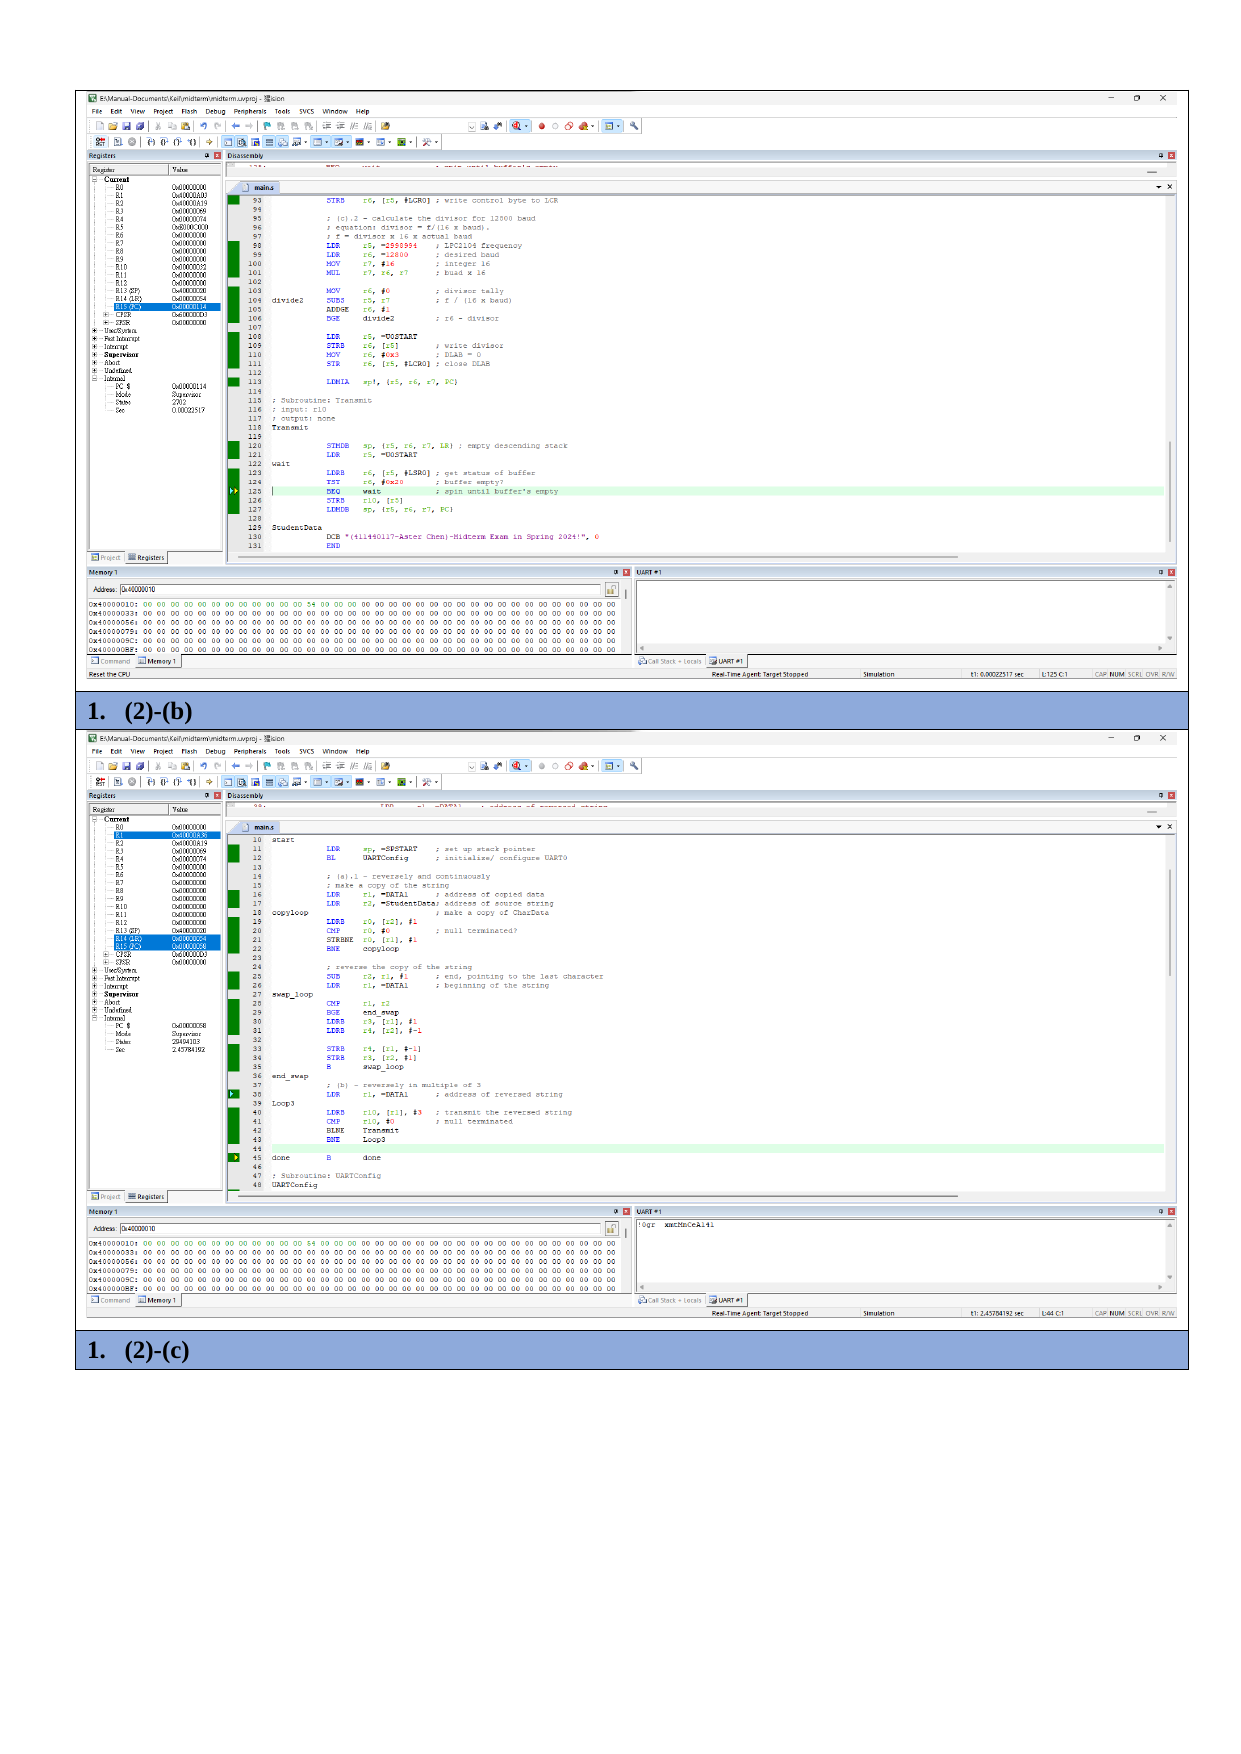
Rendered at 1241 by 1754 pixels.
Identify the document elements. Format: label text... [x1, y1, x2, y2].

table_cell (2)-(b) [76, 692, 1188, 729]
table_cell (2)-(c) [76, 1331, 1188, 1369]
picture [86, 730, 1177, 1318]
picture [86, 90, 1177, 679]
table_cell Using F11 [76, 91, 1188, 691]
table_cell [76, 730, 1188, 1330]
